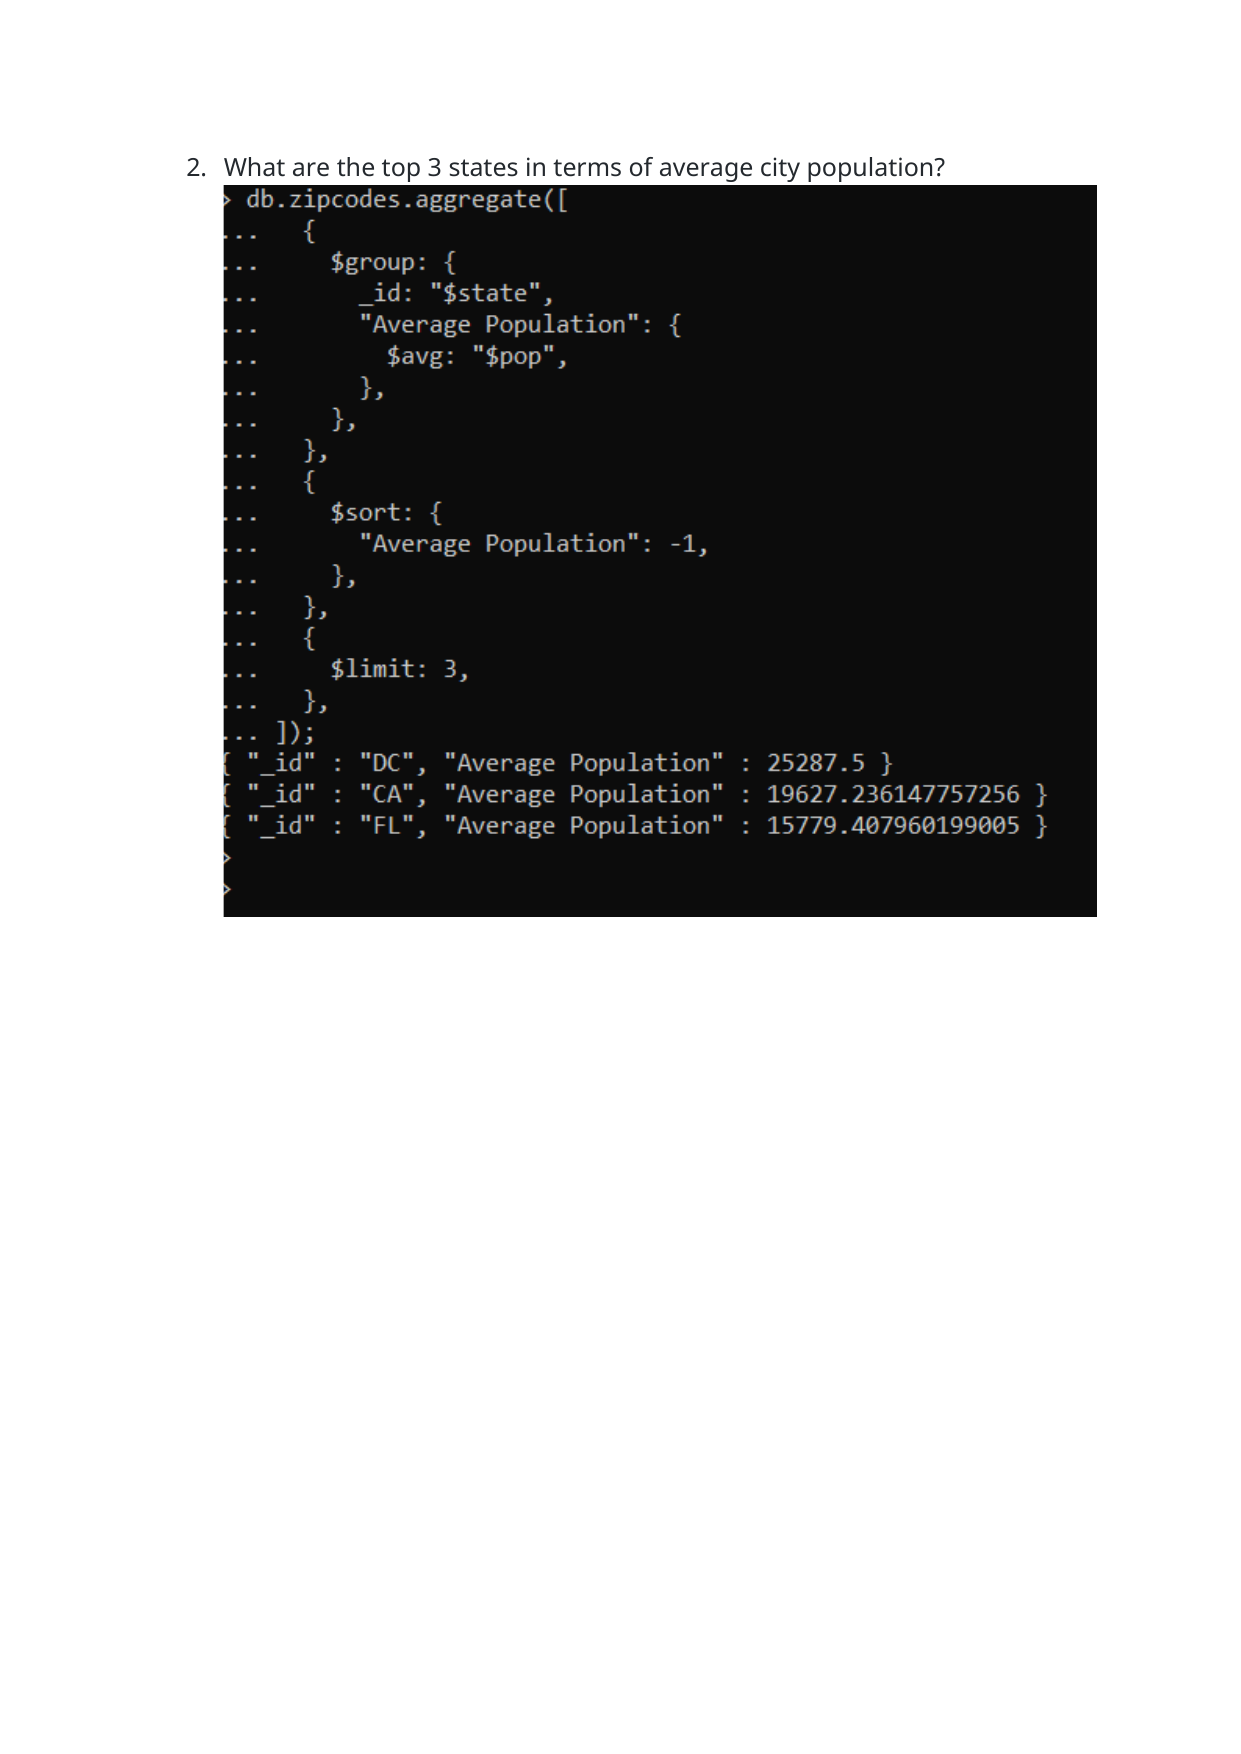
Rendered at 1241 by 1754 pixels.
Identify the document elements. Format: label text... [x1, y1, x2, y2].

picture [223, 185, 1097, 917]
